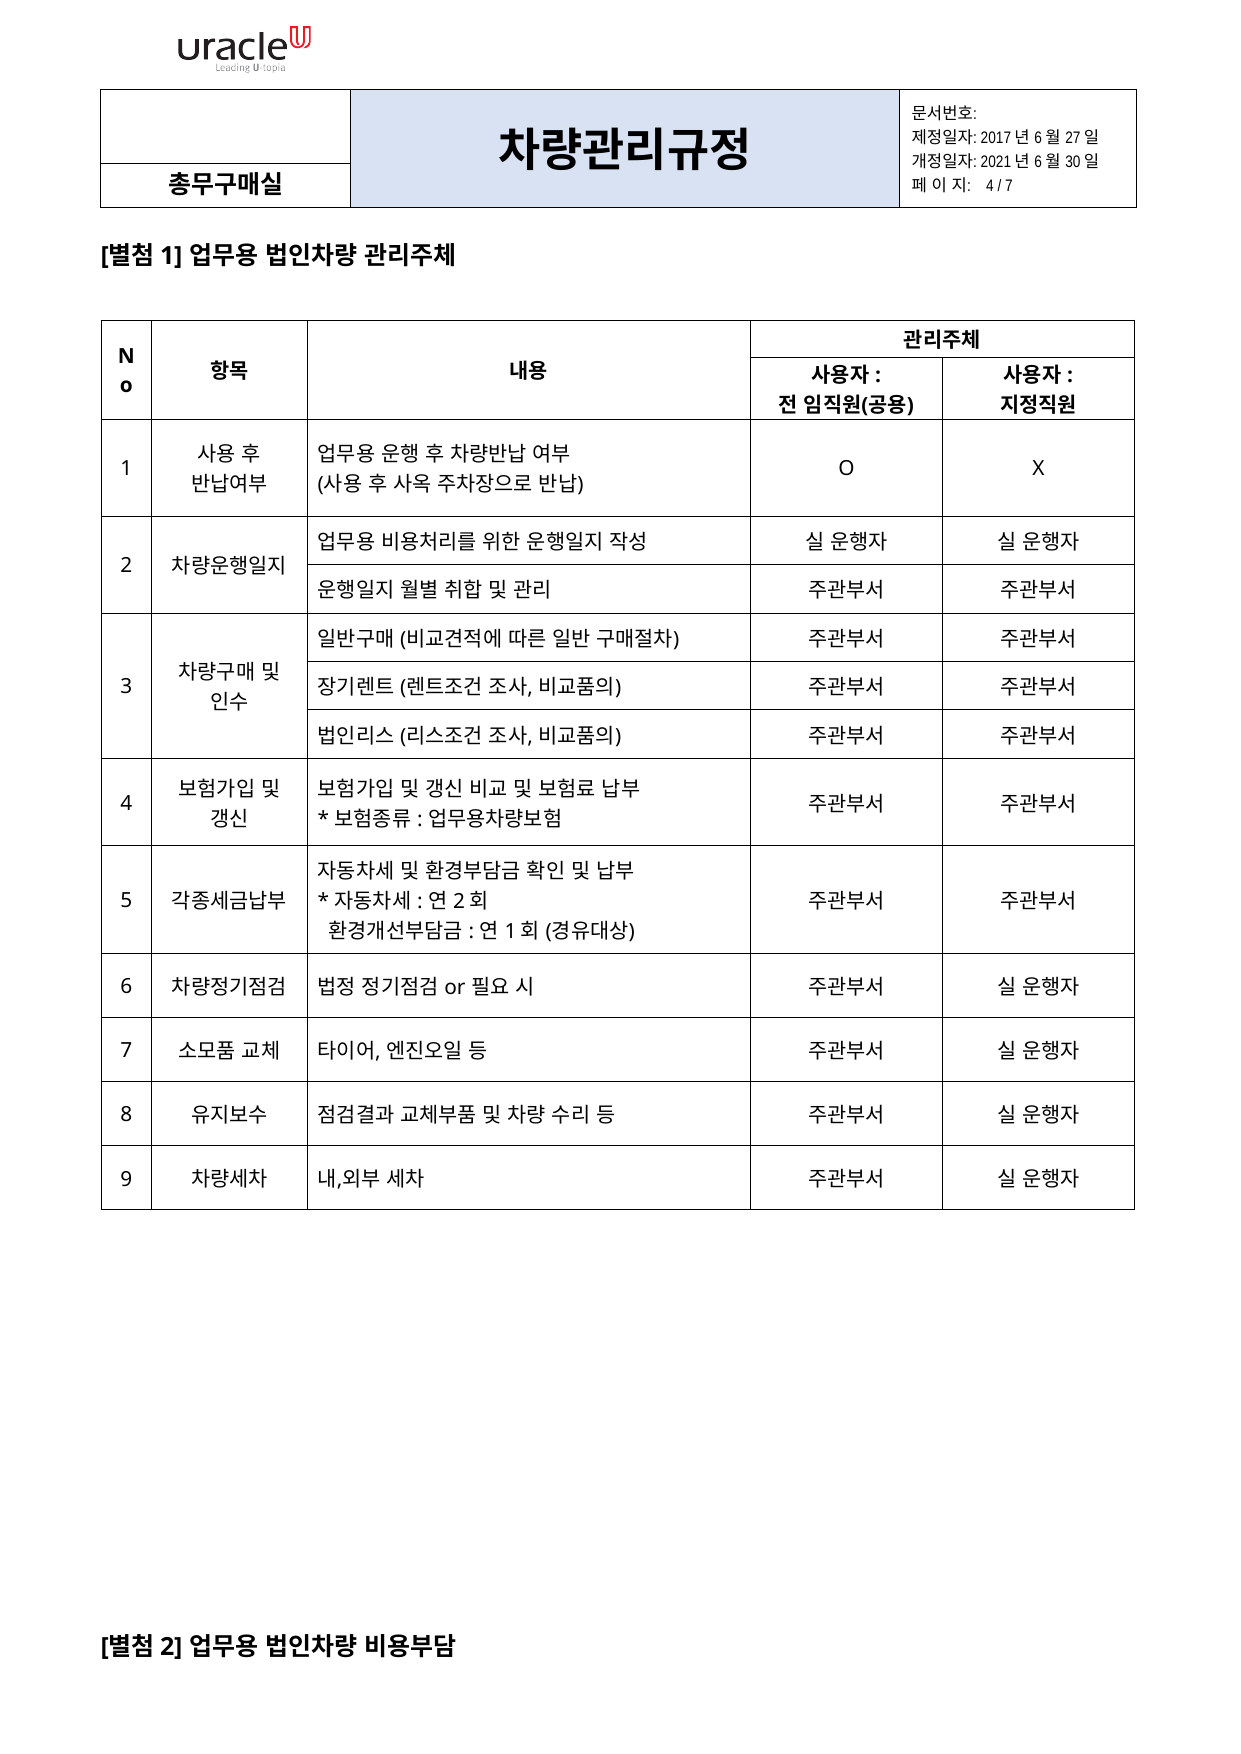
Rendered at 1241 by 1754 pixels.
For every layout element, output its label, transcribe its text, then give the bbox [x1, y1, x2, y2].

table_cell 주관부서 [751, 1082, 942, 1145]
table_cell 사용자 : 전 임직원(공용) [751, 358, 942, 419]
table_cell 유지보수 [152, 1082, 307, 1145]
table_cell 주관부서 [943, 710, 1134, 758]
table_cell 주관부서 [751, 846, 942, 953]
table_cell 일반구매 (비교견적에 따른 일반 구매절차) [308, 614, 750, 661]
table_cell 주관부서 [751, 954, 942, 1017]
table_cell 주관부서 [751, 710, 942, 758]
table_header 관리주체 [751, 321, 1134, 357]
table_cell 주관부서 [751, 1018, 942, 1081]
table_cell 2 [102, 517, 151, 612]
table_cell 법인리스 (리스조건 조사, 비교품의) [308, 710, 750, 758]
table_cell 타이어, 엔진오일 등 [308, 1018, 750, 1081]
table_cell 9 [102, 1146, 151, 1209]
table_cell 3 [102, 614, 151, 758]
table_cell 주관부서 [943, 662, 1134, 709]
table_cell 실 운행자 [943, 1146, 1134, 1209]
table_cell 주관부서 [943, 846, 1134, 953]
table_cell 주관부서 [751, 1146, 942, 1209]
table_cell 차량정기점검 [152, 954, 307, 1017]
table_cell O [751, 420, 942, 516]
table_cell 주관부서 [751, 662, 942, 709]
table_cell 소모품 교체 [152, 1018, 307, 1081]
table_cell 주관부서 [751, 614, 942, 661]
table_cell 차량구매 및 인수 [152, 614, 307, 758]
table_cell 업무용 비용처리를 위한 운행일지 작성 [308, 517, 750, 564]
table_cell 운행일지 월별 취합 및 관리 [308, 565, 750, 612]
table_cell 주관부서 [943, 759, 1134, 845]
table_header 항목 [152, 321, 307, 419]
table_cell 실 운행자 [751, 517, 942, 564]
table_cell 점검결과 교체부품 및 차량 수리 등 [308, 1082, 750, 1145]
table_cell 주관부서 [943, 565, 1134, 612]
text [별첨1] 업무용 법인차량 관리주체 [100, 236, 1140, 272]
table_cell 차량운행일지 [152, 517, 307, 612]
table_cell 장기렌트 (렌트조건 조사, 비교품의) [308, 662, 750, 709]
table_cell 실 운행자 [943, 1018, 1134, 1081]
table_cell 각종세금납부 [152, 846, 307, 953]
table_header 내용 [308, 321, 750, 419]
table_cell 8 [102, 1082, 151, 1145]
table_cell 6 [102, 954, 151, 1017]
table_cell 5 [102, 846, 151, 953]
table_cell 사용자 : 지정직원 [943, 358, 1134, 419]
table_cell 주관부서 [751, 759, 942, 845]
table_cell 차량세차 [152, 1146, 307, 1209]
table_cell 1 [102, 420, 151, 516]
table_cell 실 운행자 [943, 517, 1134, 564]
table_cell 법정 정기점검 or 필요 시 [308, 954, 750, 1017]
table_cell X [943, 420, 1134, 516]
table_cell 실 운행자 [943, 954, 1134, 1017]
table_cell 보험가입 및 갱신 [152, 759, 307, 845]
table_cell 사용 후 반납여부 [152, 420, 307, 516]
text [별첨2] 업무용 법인차량 비용부담 [100, 1627, 1140, 1662]
picture [178, 26, 311, 73]
table_header No [102, 321, 151, 419]
table_cell 자동차세 및 환경부담금 확인 및 납부 * 자동차세 : 연 2회 환경개선부담금 : 연 1회 (경유대상) [308, 846, 750, 953]
table_cell 업무용 운행 후 차량반납 여부 (사용 후 사옥 주차장으로 반납) [308, 420, 750, 516]
table_cell 주관부서 [943, 614, 1134, 661]
table_cell 내,외부 세차 [308, 1146, 750, 1209]
table_cell 실 운행자 [943, 1082, 1134, 1145]
table_cell 7 [102, 1018, 151, 1081]
table_cell 주관부서 [751, 565, 942, 612]
table_cell 4 [102, 759, 151, 845]
table_cell 보험가입 및 갱신 비교 및 보험료 납부 * 보험종류 : 업무용차량보험 [308, 759, 750, 845]
